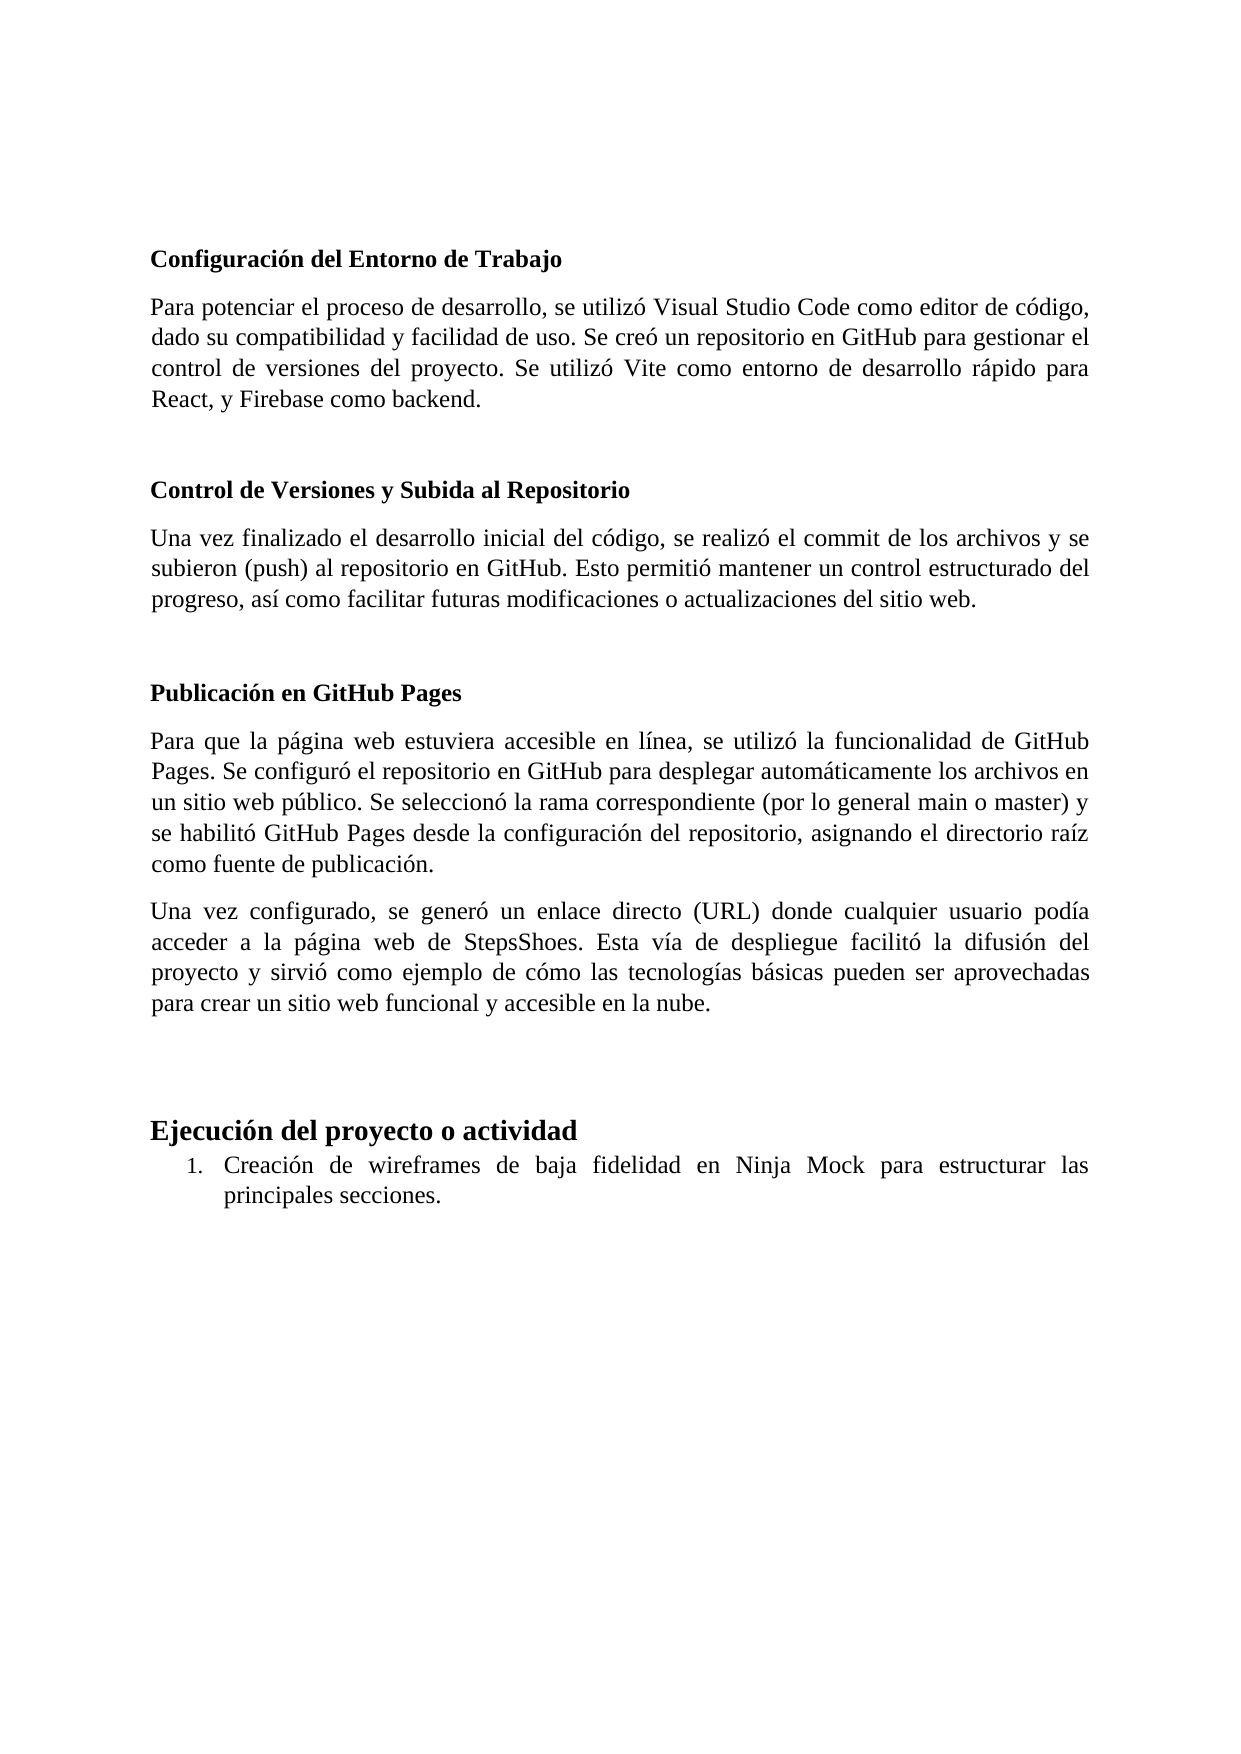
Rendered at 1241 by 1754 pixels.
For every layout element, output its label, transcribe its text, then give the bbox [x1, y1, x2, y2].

text Una vez finalizado el desarrollo inicial del código, se realizó el commit de los archivos y se subieron (push) al repositorio en GitHub. Esto permitió mantener un control estructurado del progreso, así como facilitar futuras modificaciones o actualizaciones del sitio web. [150, 523, 1091, 613]
text Para potenciar el proceso de desarrollo, se utilizó Visual Studio Code como editor de código, dado su compatibilidad y facilidad de uso. Se creó un repositorio en GitHub para gestionar el control de versiones del proyecto. Se utilizó Vite como entorno de desarrollo rápido para React, y Firebase como backend. [150, 292, 1091, 412]
text Control de Versiones y Subida al Repositorio [150, 476, 1091, 504]
text Una vez configurado, se generó un enlace directo (URL) donde cualquier usuario podía acceder a la página web de StepsShoes. Esta vía de despliegue facilitó la difusión del proyecto y sirvió como ejemplo de cómo las tecnologías básicas pueden ser aprovechadas para crear un sitio web funcional y accesible en la nube. [150, 896, 1091, 1017]
list Creación de wireframes de baja fidelidad en Ninja Mock para estructurar las principales secciones. [186, 1150, 1091, 1209]
text Configuración del Entorno de Trabajo [150, 244, 1091, 273]
text Para que la página web estuviera accesible en línea, se utilizó la funcionalidad de GitHub Pages. Se configuró el repositorio en GitHub para desplegar automáticamente los archivos en un sitio web público. Se seleccionó la rama correspondiente (por lo general main o master) y se habilitó GitHub Pages desde la configuración del repositorio, asignando el directorio raíz como fuente de publicación. [150, 726, 1091, 877]
text Publicación en GitHub Pages [150, 678, 1091, 707]
subtitle Ejecución del proyecto o actividad [150, 1113, 1091, 1147]
